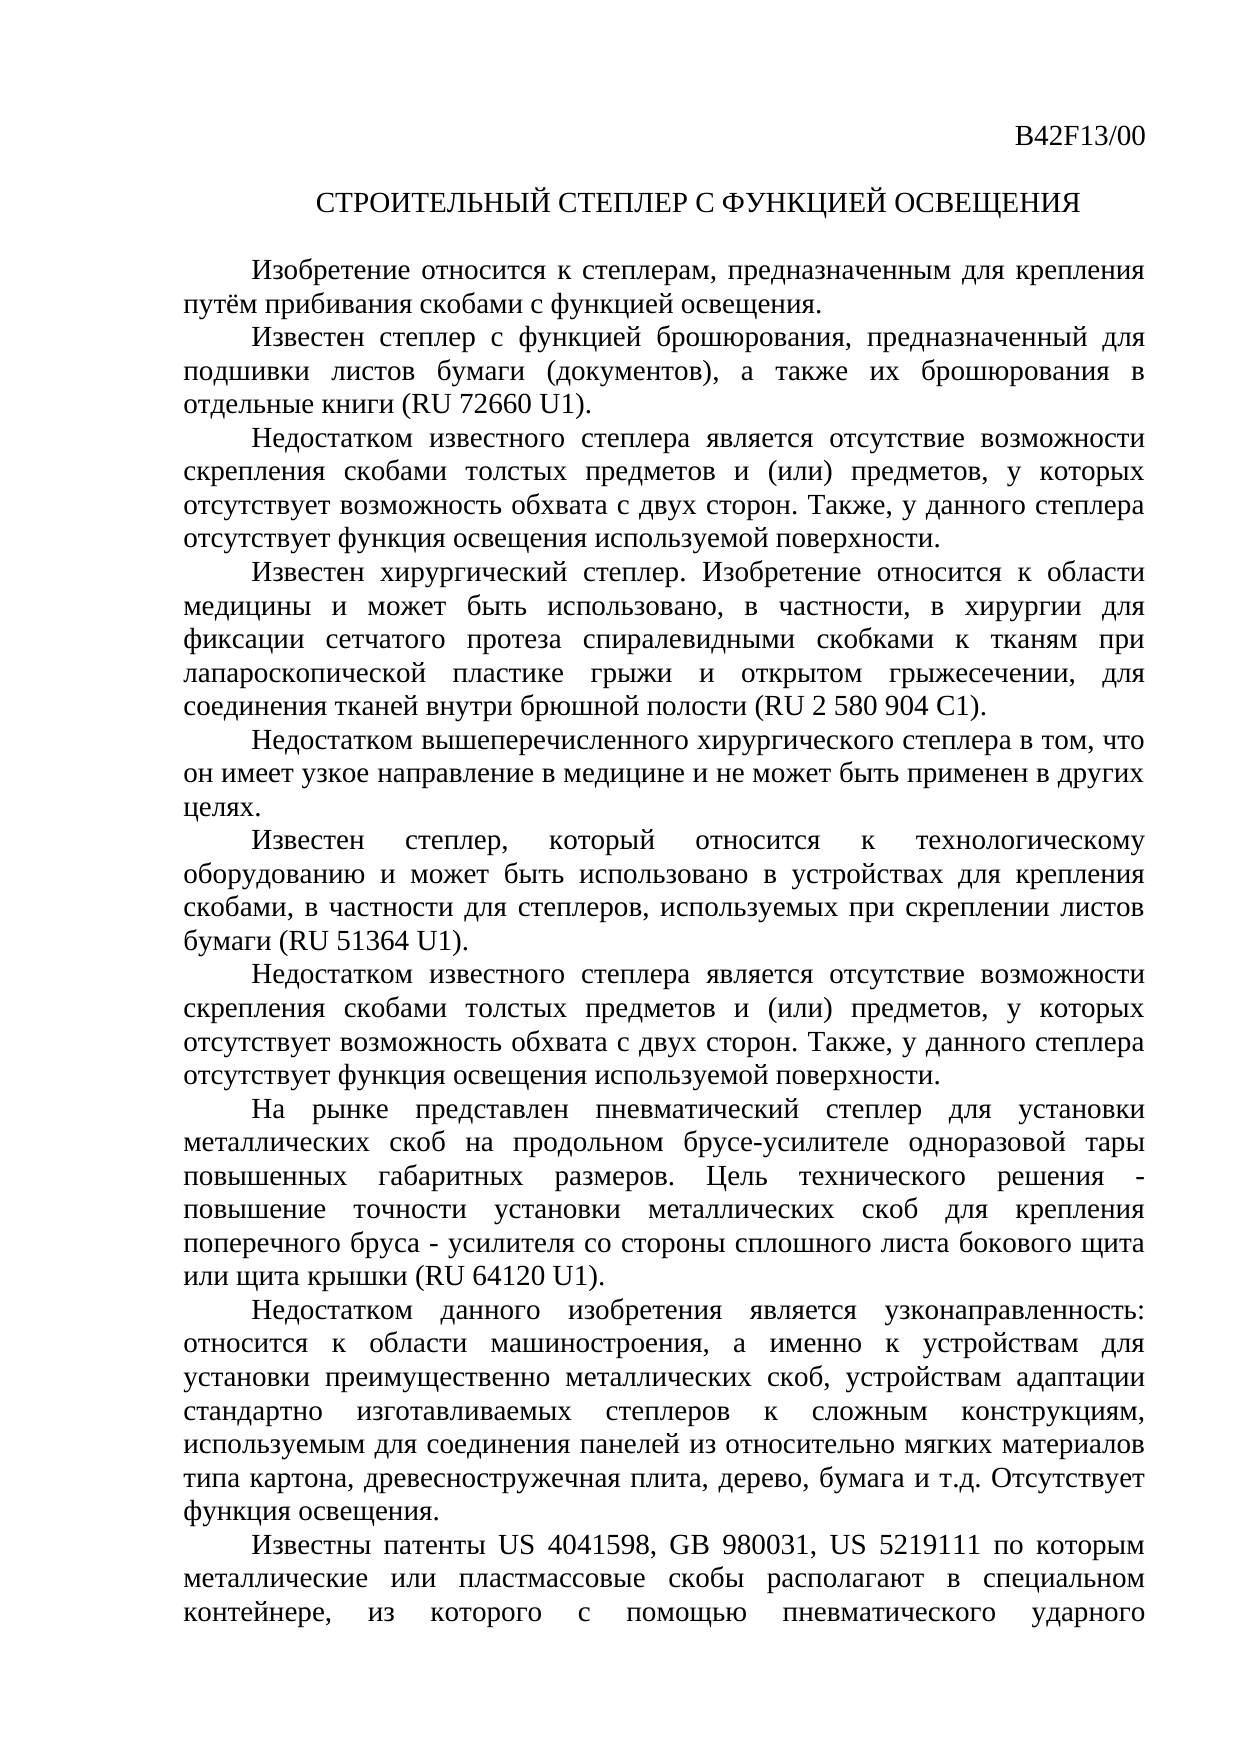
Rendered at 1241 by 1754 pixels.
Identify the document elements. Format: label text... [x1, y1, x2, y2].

text На рынке представлен пневматический степлер для установки металлических скоб на продольном брусе-усилителе одноразовой тары повышенных габаритных размеров. Цель технического решения - повышение точности установки металлических скоб для крепления поперечного бруса - усилителя со стороны сплошного листа бокового щита или щита крышки (RU 64120 U1). [183, 1091, 1146, 1292]
text Недостатком данного изобретения является узконаправленность: относится к области машиностроения, а именно к устройствам для установки преимущественно металлических скоб, устройствам адаптации стандартно изготавливаемых степлеров к сложным конструкциям, используемым для соединения панелей из относительно мягких материалов типа картона, древесностружечная плита, дерево, бумага и т.д. Отсутствует функция освещения. [183, 1292, 1146, 1527]
text B42F13/00 [183, 118, 1146, 152]
text Известен степлер с функцией брошюрования, предназначенный для подшивки листов бумаги (документов), а также их брошюрования в отдельные книги (RU 72660 U1). [183, 319, 1146, 420]
text Недостатком вышеперечисленного хирургического степлера в том, что он имеет узкое направление в медицине и не может быть применен в других целях. [183, 722, 1146, 822]
text Изобретение относится к степлерам, предназначенным для крепления путём прибивания скобами с функцией освещения. [183, 252, 1146, 319]
text Недостатком известного степлера является отсутствие возможности скрепления скобами толстых предметов и (или) предметов, у которых отсутствует возможность обхвата с двух сторон. Также, у данного степлера отсутствует функция освещения используемой поверхности. [183, 420, 1146, 554]
text Недостатком известного степлера является отсутствие возможности скрепления скобами толстых предметов и (или) предметов, у которых отсутствует возможность обхвата с двух сторон. Также, у данного степлера отсутствует функция освещения используемой поверхности. [183, 957, 1146, 1091]
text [183, 1527, 1146, 1627]
text Известен степлер, который относится к технологическому оборудованию и может быть использовано в устройствах для крепления скобами, в частности для степлеров, используемых при скреплении листов бумаги (RU 51364 U1). [183, 822, 1146, 957]
text СТРОИТЕЛЬНЫЙ СТЕПЛЕР С ФУНКЦИЕЙ ОСВЕЩЕНИЯ [183, 185, 1146, 219]
text Известен хирургический степлер. Изобретение относится к области медицины и может быть использовано, в частности, в хирургии для фиксации сетчатого протеза спиралевидными скобками к тканям при лапароскопической пластике грыжи и открытом грыжесечении, для соединения тканей внутри брюшной полости (RU 2 580 904 C1). [183, 554, 1146, 722]
